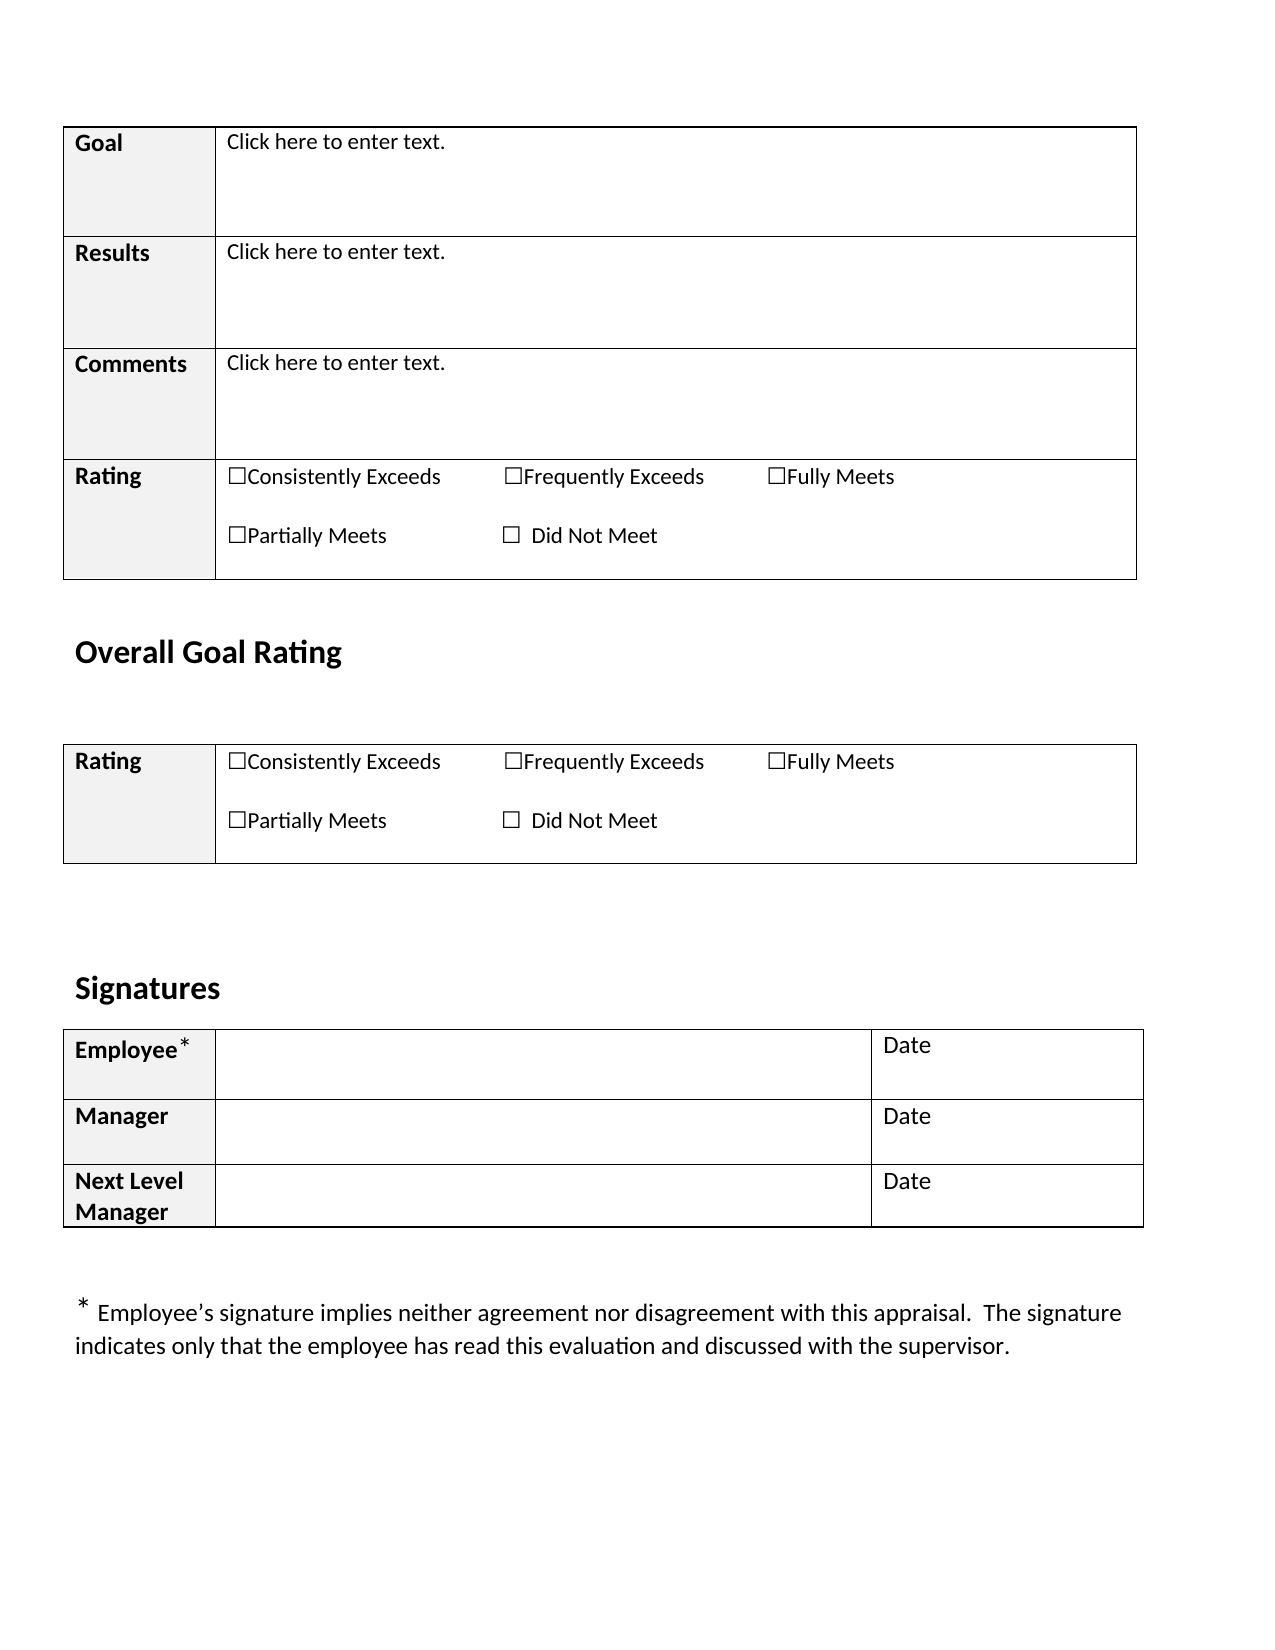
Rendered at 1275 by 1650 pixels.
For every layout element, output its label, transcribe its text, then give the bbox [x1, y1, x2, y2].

text Overall Goal Rating [75, 631, 1200, 672]
table_cell Results [64, 237, 215, 347]
table_header Rating [64, 745, 215, 863]
table_cell [216, 237, 1136, 347]
table_cell Next Level Manager [64, 1165, 215, 1226]
table_header Employee* [64, 1030, 215, 1099]
table_cell Comments [64, 349, 215, 459]
table_cell [216, 1165, 871, 1226]
text Signatures [75, 967, 1200, 1008]
table_header Date [872, 1030, 1143, 1099]
table_header [216, 1030, 871, 1099]
table_cell [216, 1100, 871, 1164]
table_cell Date [872, 1100, 1143, 1164]
table_cell Date [872, 1165, 1143, 1226]
table_cell [216, 349, 1136, 459]
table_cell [216, 460, 1136, 578]
table_cell Manager [64, 1100, 215, 1164]
table_header [216, 128, 1136, 236]
table_header Consistently Exceeds Frequently Exceeds Fully Meets Partially Meets Did Not Meet [216, 745, 1136, 863]
text * Employee’s signature implies neither agreement nor disagreement with this appraisal. The signature indicates only that the employee has read this evaluation and discussed with the supervisor. [75, 1289, 1200, 1360]
table_cell Rating [64, 460, 215, 578]
table_header Goal [64, 128, 215, 236]
